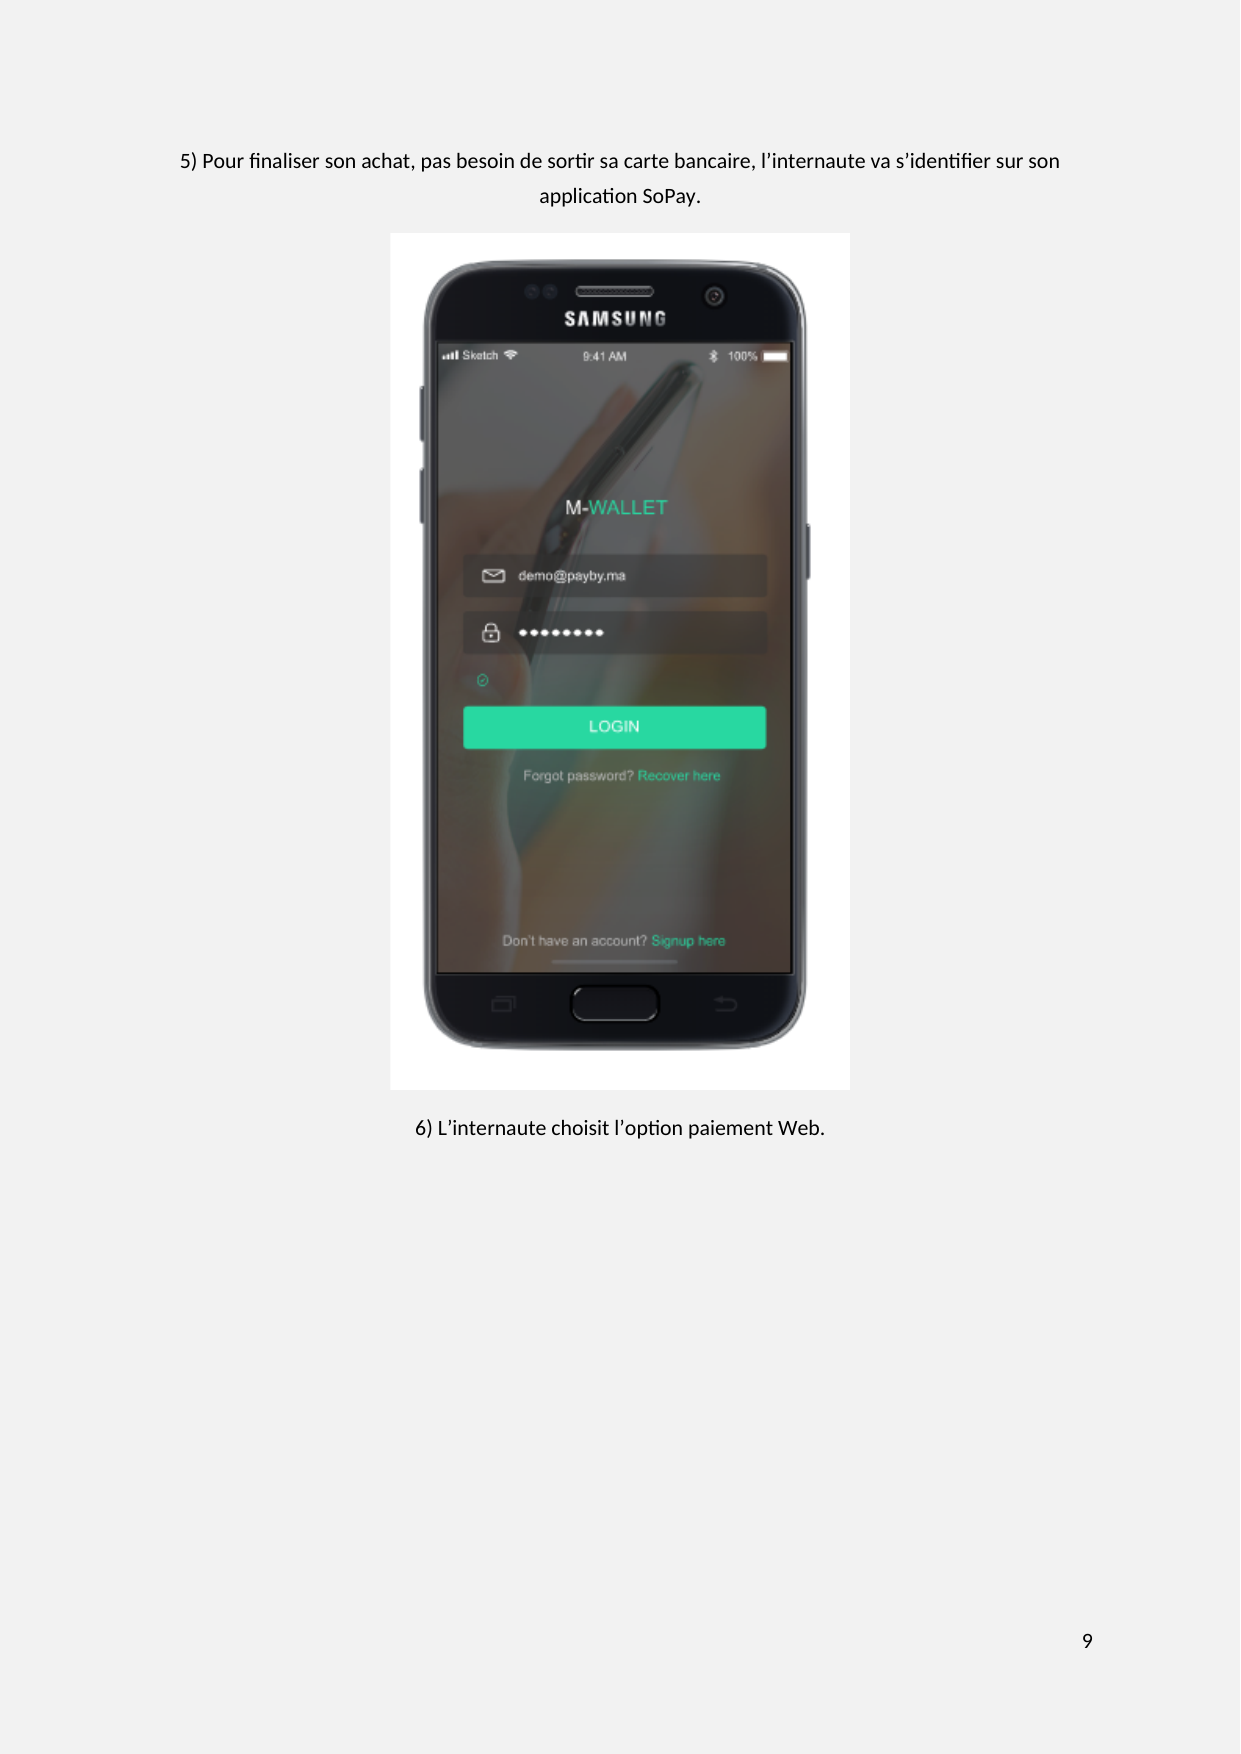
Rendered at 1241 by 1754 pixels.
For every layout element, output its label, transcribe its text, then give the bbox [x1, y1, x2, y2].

text 5) Pour finaliser son achat, pas besoin de sortir sa carte bancaire, l’internaute va s’identifier sur son application SoPay. [148, 148, 1093, 209]
text 6) L’internaute choisit l’option paiement Web. [148, 1114, 1093, 1141]
picture [390, 233, 850, 1090]
